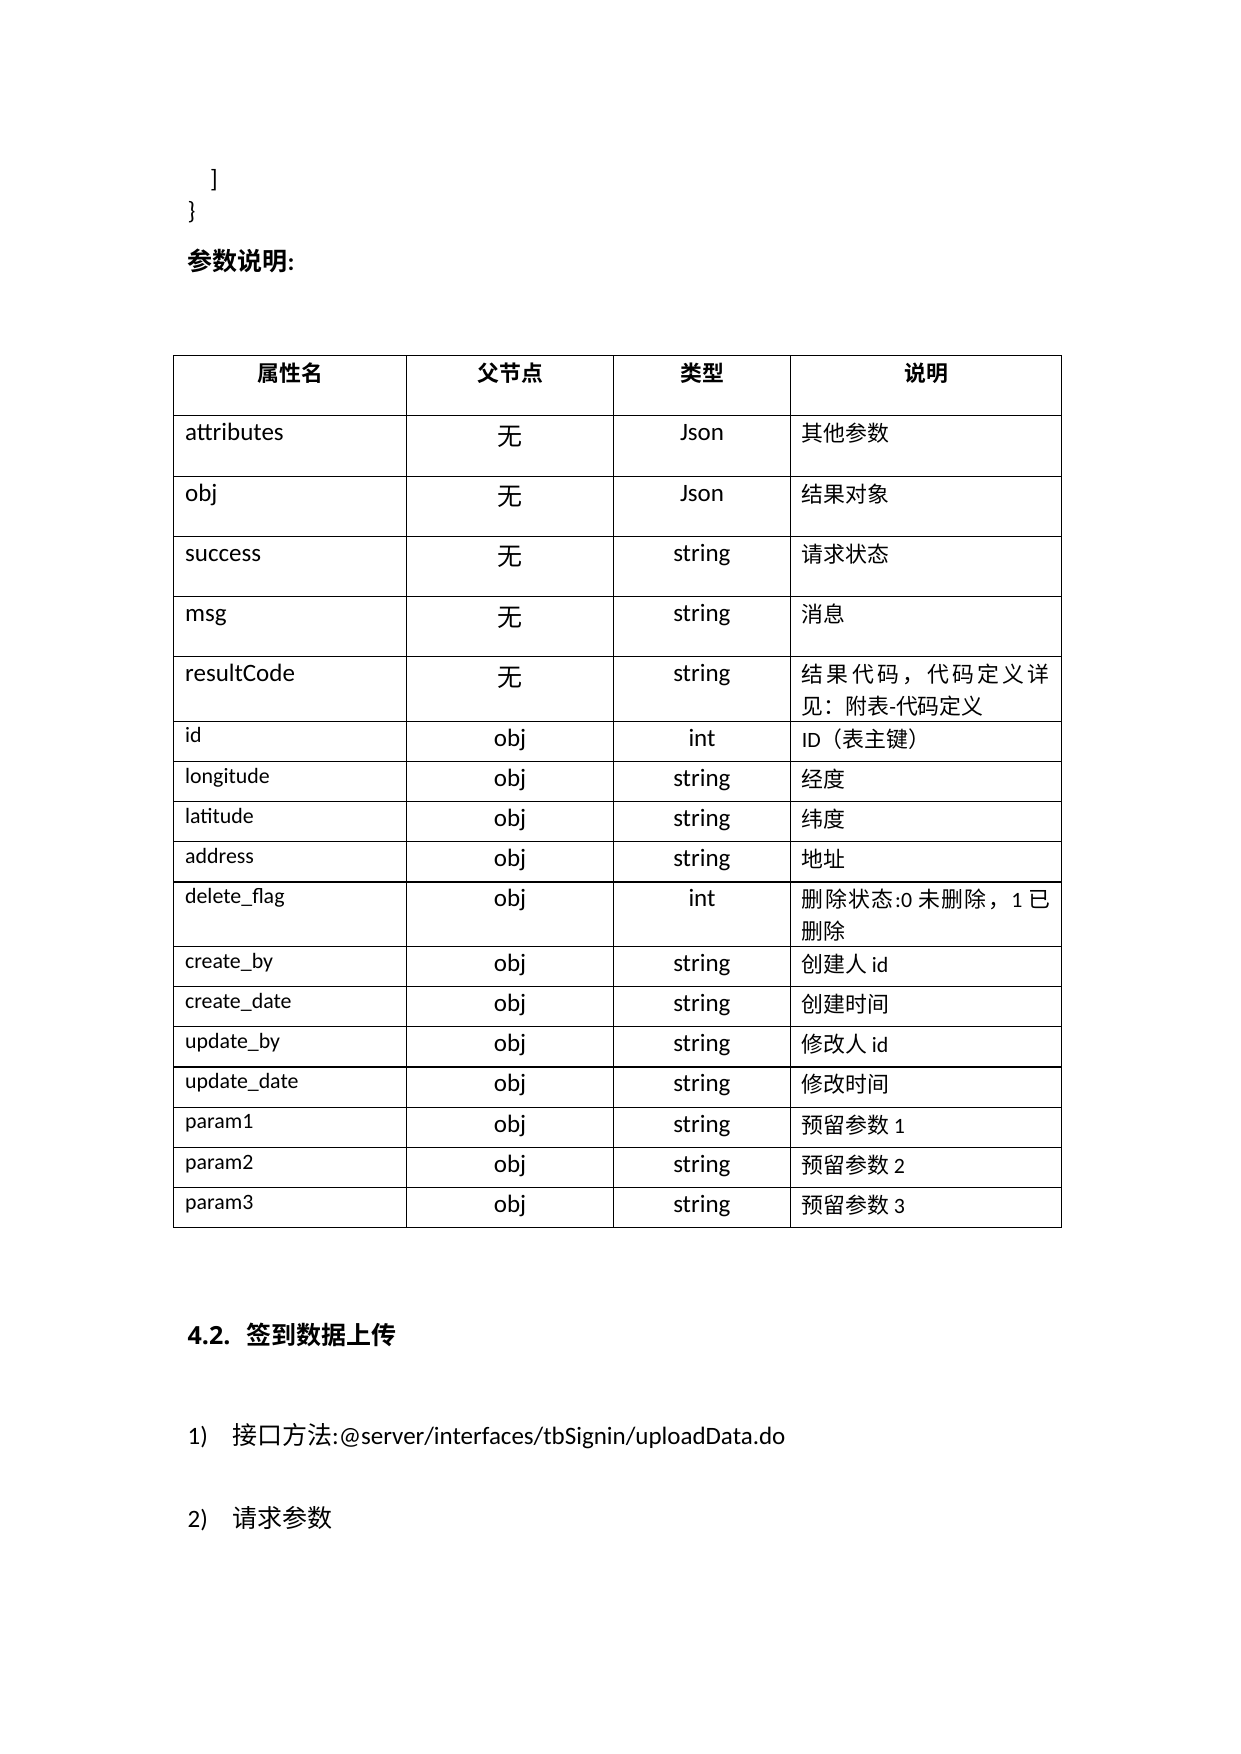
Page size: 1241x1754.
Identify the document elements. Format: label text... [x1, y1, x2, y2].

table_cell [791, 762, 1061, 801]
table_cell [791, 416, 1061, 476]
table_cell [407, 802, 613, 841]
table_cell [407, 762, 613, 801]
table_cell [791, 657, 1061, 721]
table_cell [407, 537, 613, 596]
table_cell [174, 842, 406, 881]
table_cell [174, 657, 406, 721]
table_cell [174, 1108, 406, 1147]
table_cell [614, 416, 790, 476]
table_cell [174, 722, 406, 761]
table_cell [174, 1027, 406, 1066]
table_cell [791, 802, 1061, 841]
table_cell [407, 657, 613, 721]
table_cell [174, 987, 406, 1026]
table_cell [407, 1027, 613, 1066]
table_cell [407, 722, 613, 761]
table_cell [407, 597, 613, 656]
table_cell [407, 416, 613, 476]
text ] [187, 162, 1053, 194]
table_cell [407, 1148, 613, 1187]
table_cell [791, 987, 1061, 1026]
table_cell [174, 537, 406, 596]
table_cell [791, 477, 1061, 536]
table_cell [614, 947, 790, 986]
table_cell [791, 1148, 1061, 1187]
text 参数说明: [187, 227, 1053, 292]
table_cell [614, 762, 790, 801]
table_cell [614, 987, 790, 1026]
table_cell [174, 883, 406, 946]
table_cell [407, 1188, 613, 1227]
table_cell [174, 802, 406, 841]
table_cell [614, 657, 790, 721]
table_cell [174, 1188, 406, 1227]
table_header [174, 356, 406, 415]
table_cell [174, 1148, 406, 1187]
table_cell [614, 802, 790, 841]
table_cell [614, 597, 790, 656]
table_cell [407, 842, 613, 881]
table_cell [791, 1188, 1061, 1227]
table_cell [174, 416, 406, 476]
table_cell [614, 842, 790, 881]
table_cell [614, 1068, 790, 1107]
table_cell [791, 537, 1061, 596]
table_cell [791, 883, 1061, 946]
subtitle 签到数据上传 [187, 1228, 1053, 1366]
list 请求参数 [187, 1484, 1053, 1549]
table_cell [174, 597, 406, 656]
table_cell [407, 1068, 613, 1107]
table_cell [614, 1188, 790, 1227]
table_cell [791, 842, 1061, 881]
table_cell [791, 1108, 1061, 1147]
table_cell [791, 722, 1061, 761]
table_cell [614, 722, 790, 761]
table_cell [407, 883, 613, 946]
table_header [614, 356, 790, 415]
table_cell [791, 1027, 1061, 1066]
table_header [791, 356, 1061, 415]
text } [187, 194, 1053, 227]
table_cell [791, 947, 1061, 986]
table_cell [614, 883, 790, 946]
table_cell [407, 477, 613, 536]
list 接口方法:@server/interfaces/tbSignin/uploadData.do [187, 1401, 1053, 1466]
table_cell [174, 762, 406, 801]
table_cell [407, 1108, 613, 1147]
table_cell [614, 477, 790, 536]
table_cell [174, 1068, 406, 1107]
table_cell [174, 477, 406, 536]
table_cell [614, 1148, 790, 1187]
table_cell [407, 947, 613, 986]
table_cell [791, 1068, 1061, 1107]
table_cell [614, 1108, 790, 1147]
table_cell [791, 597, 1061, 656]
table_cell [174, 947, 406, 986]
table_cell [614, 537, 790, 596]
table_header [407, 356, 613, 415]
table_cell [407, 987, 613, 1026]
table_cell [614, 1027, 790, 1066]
